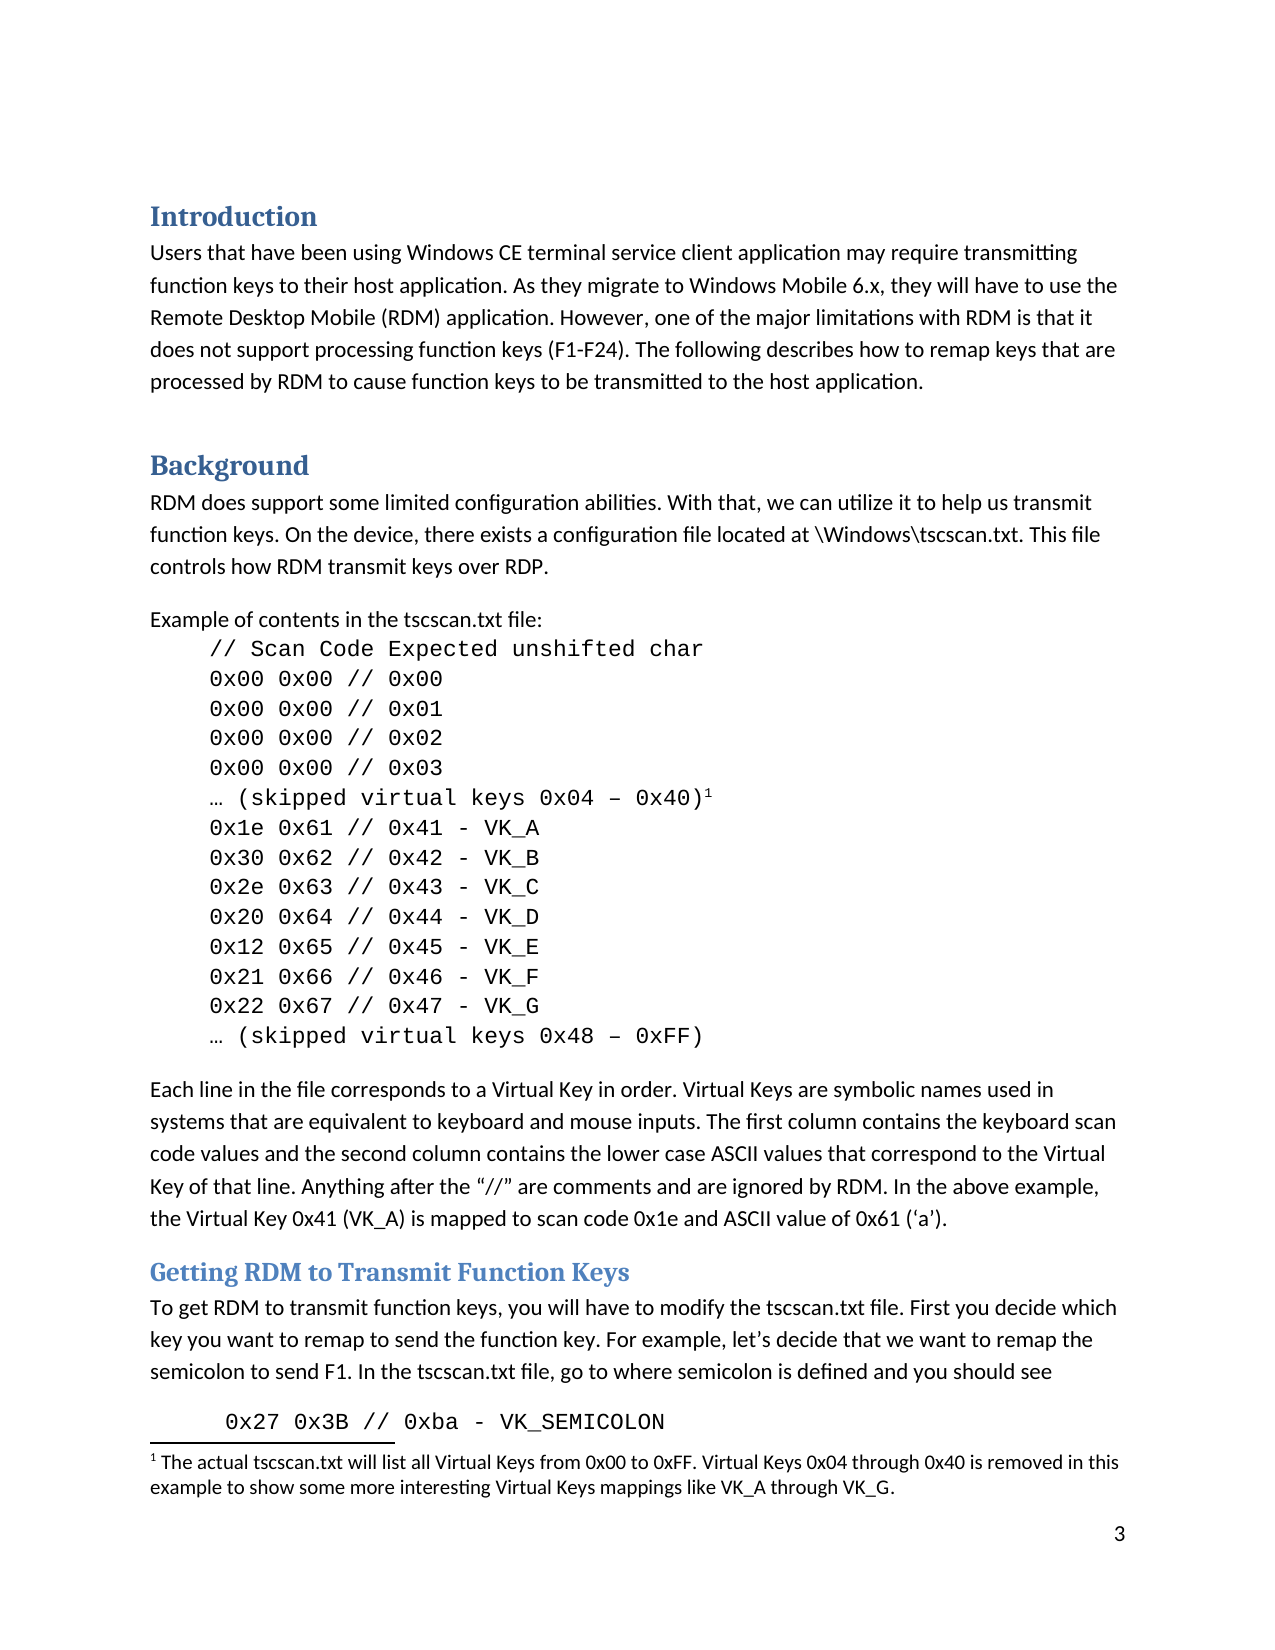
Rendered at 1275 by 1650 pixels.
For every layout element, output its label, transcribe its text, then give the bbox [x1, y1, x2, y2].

subtitle Background [150, 449, 1125, 483]
text To get RDM to transmit function keys, you will have to modify the tscscan.txt file. First you decide which key you want to remap to send the function key. For example, let’s decide that we want to remap the semicolon to send F1. In the tscscan.txt file, go to where semicolon is defined and you should see [150, 1293, 1125, 1385]
subtitle Introduction [150, 200, 1125, 233]
subtitle Getting RDM to Transmit Function Keys [150, 1257, 1125, 1288]
text RDM does support some limited configuration abilities. With that, we can utilize it to help us transmit function keys. On the device, there exists a configuration file located at \Windows\tscscan.txt. This file controls how RDM transmit keys over RDP. [150, 488, 1125, 580]
text Example of contents in the tscscan.txt file: // Scan Code Expected unshifted char 0x00 0x00 // 0x00 0x00 0x00 // 0x01 0x00 0x00 // 0x02 0x00 0x00 // 0x03 … (skipped virtual keys 0x04 – 0x40) 0x1e 0x61 // 0x41 - VK_A 0x30 0x62 // 0x42 - VK_B 0x2e 0x63 // 0x43 - VK_C 0x20 0x64 // 0x44 - VK_D 0x12 0x65 // 0x45 - VK_E 0x21 0x66 // 0x46 - VK_F 0x22 0x67 // 0x47 - VK_G … (skipped virtual keys 0x48 – 0xFF) [150, 605, 1125, 1051]
text Each line in the file corresponds to a Virtual Key in order. Virtual Keys are symbolic names used in systems that are equivalent to keyboard and mouse inputs. The first column contains the keyboard scan code values and the second column contains the lower case ASCII values that correspond to the Virtual Key of that line. Anything after the “//” are comments and are ignored by RDM. In the above example, the Virtual Key 0x41 (VK_A) is mapped to scan code 0x1e and ASCII value of 0x61 (‘a’). [150, 1075, 1125, 1232]
text Users that have been using Windows CE terminal service client application may require transmitting function keys to their host application. As they migrate to Windows Mobile 6.x, they will have to use the Remote Desktop Mobile (RDM) application. However, one of the major limitations with RDM is that it does not support processing function keys (F1-F24). The following describes how to remap keys that are processed by RDM to cause function keys to be transmitted to the host application. [150, 238, 1125, 395]
text 0x27 0x3B // 0xba - VK_SEMICOLON [150, 1410, 1125, 1436]
